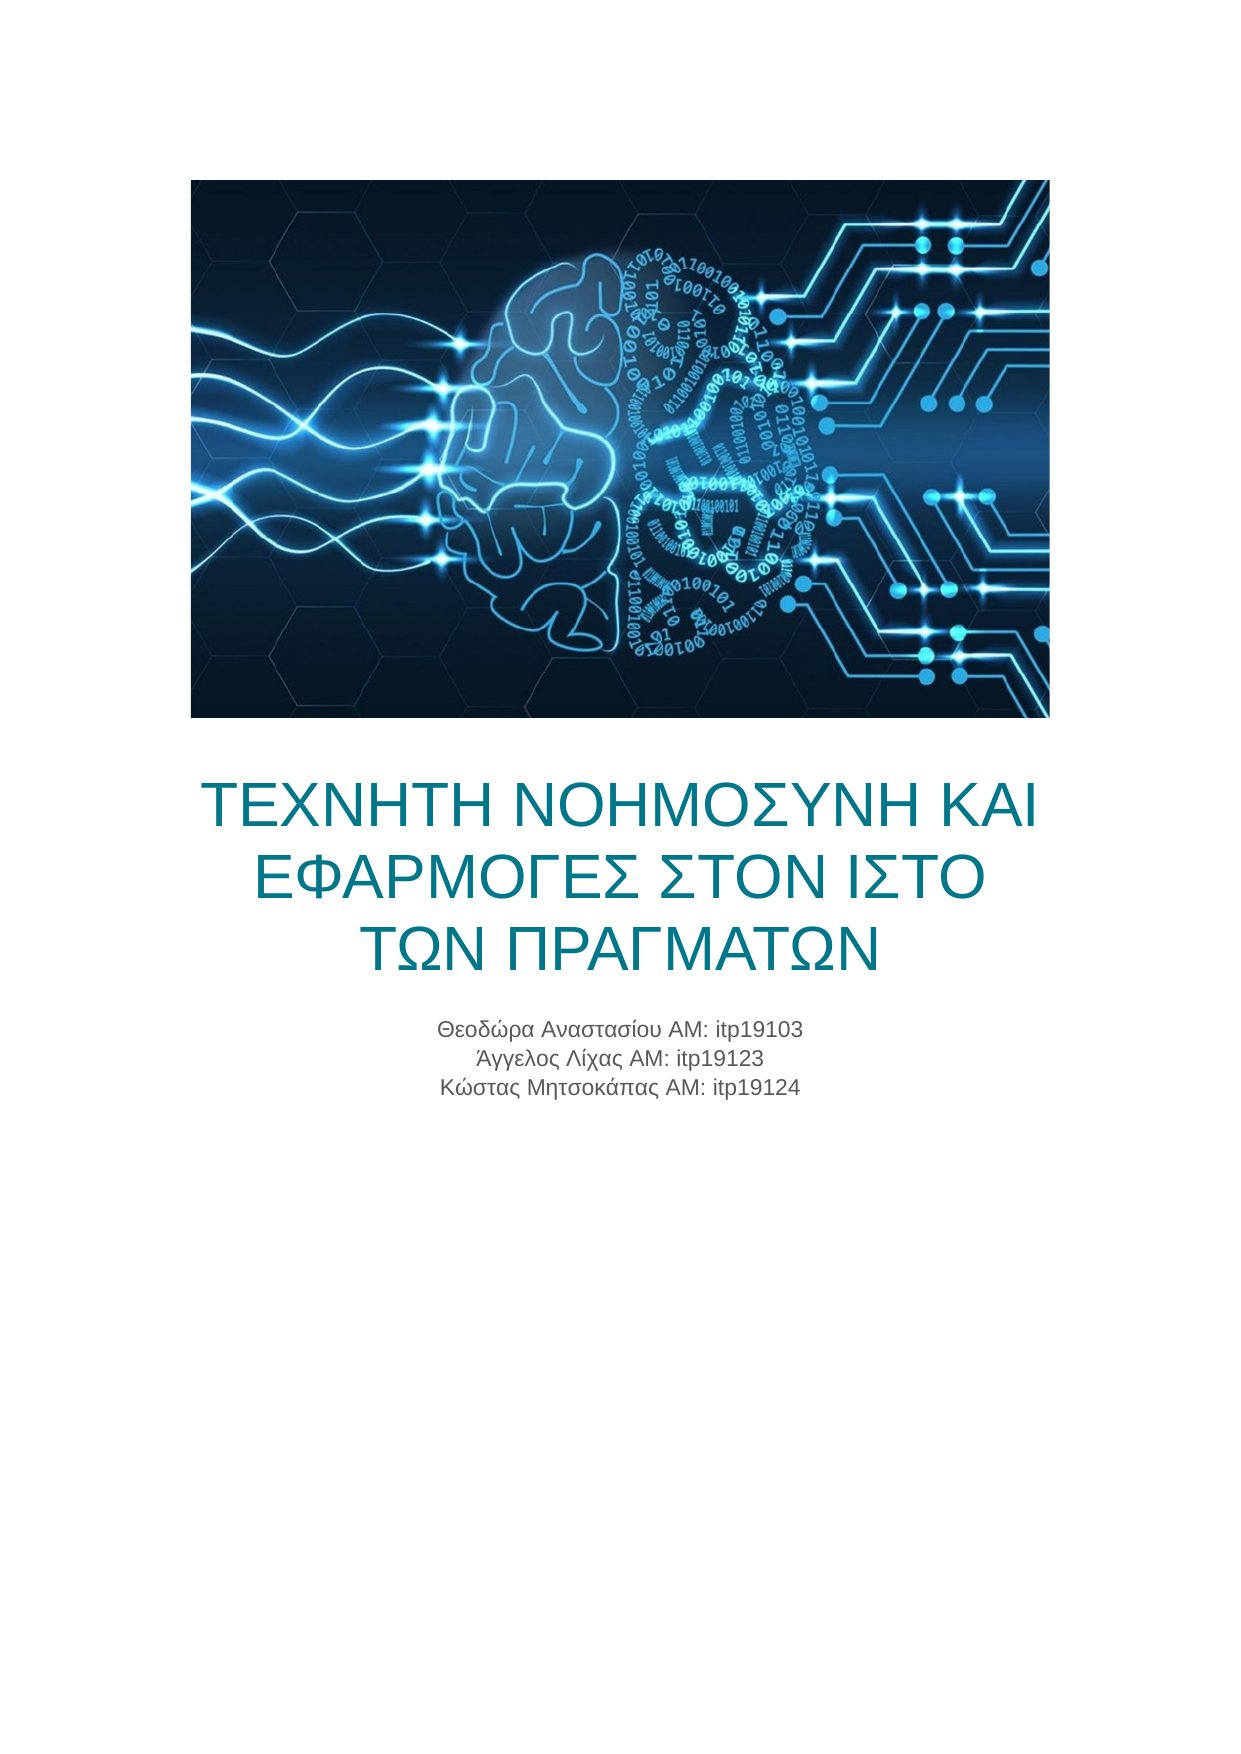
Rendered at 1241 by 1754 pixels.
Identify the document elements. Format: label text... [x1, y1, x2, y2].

subtitle Άγγελος Λίχας ΑΜ: itp19123 [187, 1045, 1053, 1072]
subtitle Κώστας Μητσοκάπας ΑΜ: itp19124 [187, 1074, 1053, 1101]
picture [190, 180, 1050, 718]
subtitle Θεοδώρα Αναστασίου ΑΜ: itp19103 [187, 1016, 1053, 1043]
title ΤΕΧΝΗΤΗ ΝΟΗΜΟΣΥΝΗ ΚΑΙ ΕΦΑΡΜΟΓΕΣ ΣΤΟΝ ΙΣΤΟ ΤΩΝ ΠΡΑΓΜΑΤΩΝ [187, 767, 1053, 983]
